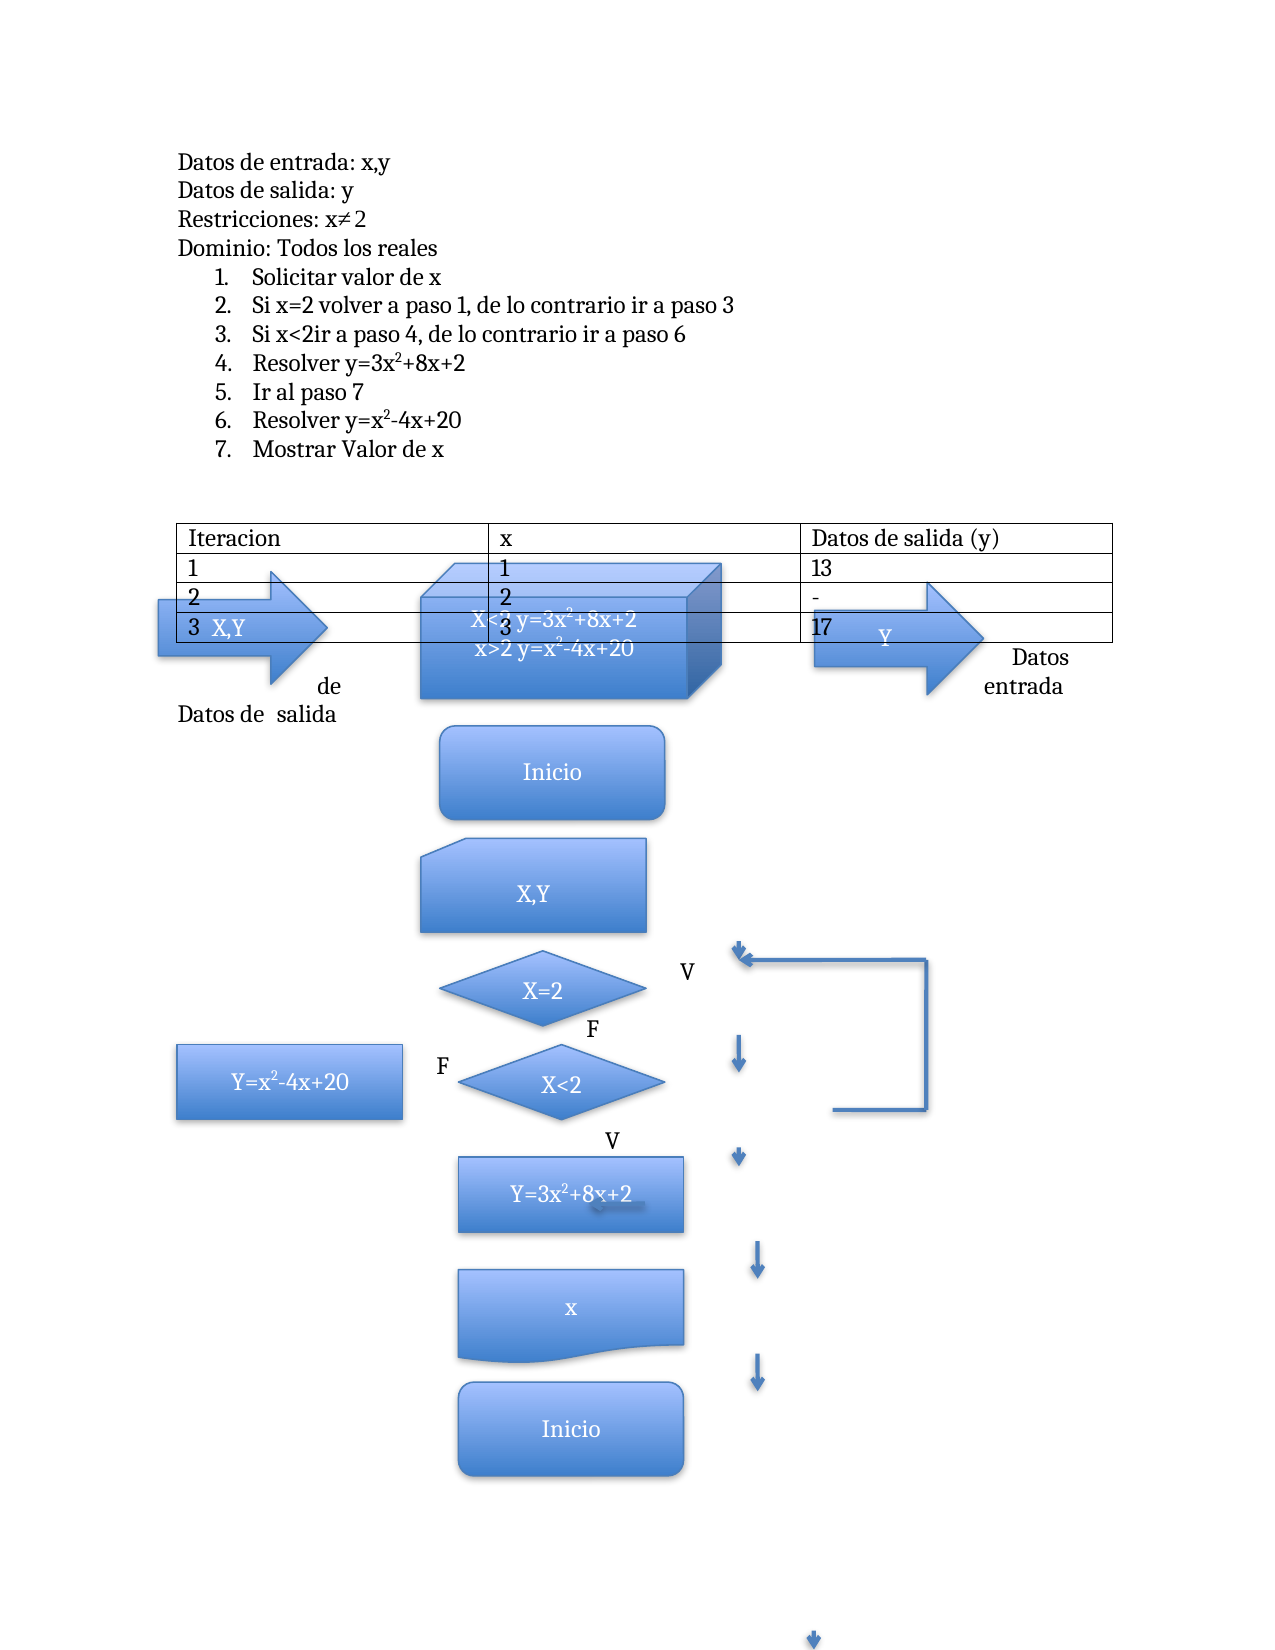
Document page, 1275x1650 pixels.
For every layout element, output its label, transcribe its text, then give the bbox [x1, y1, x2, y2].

text Restricciones: x [177, 205, 1098, 234]
list Ir al paso 7 [215, 378, 1098, 406]
table_cell 13 [801, 554, 1112, 582]
table_cell 2 [489, 583, 800, 612]
table_header Iteracion [177, 524, 488, 552]
list Si x=2 volver a paso 1, de lo contrario ir a paso 3 [215, 291, 1098, 320]
list Solicitar valor de x [215, 263, 1098, 291]
text Dominio: Todos los reales [177, 234, 1098, 263]
table_cell 1 [489, 554, 800, 582]
list Si x<2ir a paso 4, de lo contrario ir a paso 6 [215, 320, 1098, 349]
list Mostrar Valor de x [215, 435, 1098, 464]
table_cell 17 [801, 613, 1112, 642]
list Resolver y=3x2+8x+2 [215, 349, 1098, 378]
table_header Datos de salida (y) [801, 524, 1112, 552]
table_cell - [801, 583, 1112, 612]
text Datos de entrada Datos de salida [177, 643, 1098, 729]
text Datos de entrada: x,y [177, 148, 1098, 176]
list Resolver y=x2-4x+20 [215, 406, 1098, 435]
text Datos de salida: y [177, 176, 1098, 205]
table_cell 3 [489, 613, 800, 642]
table_cell 3 [177, 613, 488, 642]
table_cell 2 [177, 583, 488, 612]
table_cell 1 [177, 554, 488, 582]
table_header x [489, 524, 800, 552]
